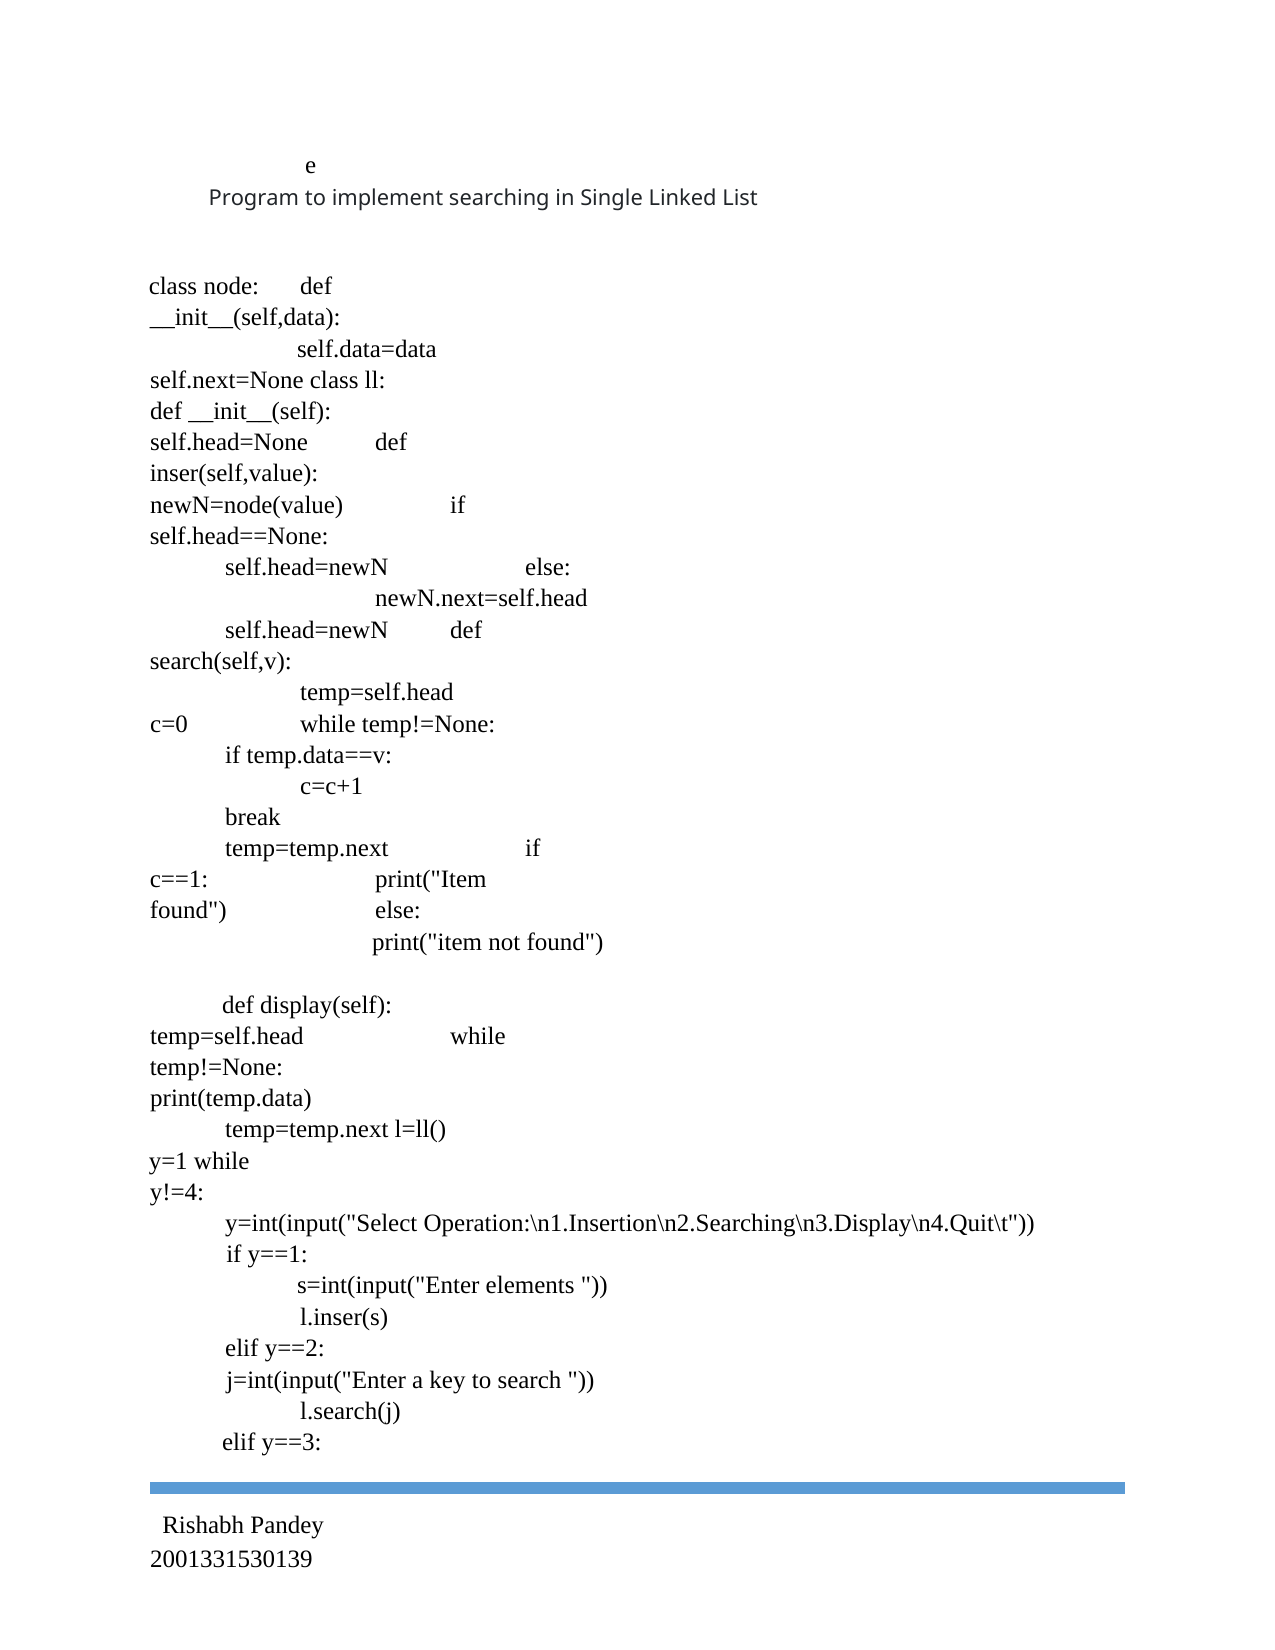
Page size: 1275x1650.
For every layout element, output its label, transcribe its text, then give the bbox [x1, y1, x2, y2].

text j=int(input("Enter a key to search ")) l.search(j) [225, 1365, 732, 1424]
text class node: def __init__(self,data): [148, 271, 454, 331]
text temp=temp.next if c==1: print("Item found") else: [148, 833, 569, 924]
text y=int(input("Select Operation:\n1.Insertion\n2.Searching\n3.Display\n4.Quit\t")) if y==1: [225, 1208, 1035, 1268]
text elif y==2: [225, 1333, 732, 1362]
text self.head=newN def search(self,v): [148, 615, 576, 675]
text self.data=data [148, 334, 1035, 362]
text y=1 while y!=4: [148, 1146, 266, 1206]
text elif y==3: [148, 1427, 1035, 1456]
text def display(self): [148, 990, 1035, 1018]
text self.next=None class ll: def __init__(self): [148, 365, 453, 425]
text e [305, 151, 732, 179]
text self.head=None def inser(self,value): [148, 427, 496, 487]
text temp=temp.next l=ll() [148, 1114, 596, 1143]
text newN.next=self.head [148, 583, 1035, 612]
text temp=self.head while temp!=None: print(temp.data) [148, 1021, 537, 1112]
text l.inser(s) [300, 1302, 732, 1331]
text c=c+1 break [148, 771, 574, 831]
text Program to implement searching in Single Linked List [203, 182, 1035, 212]
text newN=node(value) if self.head==None: [148, 490, 515, 549]
text self.head=newN else: [148, 552, 590, 581]
text temp=self.head [148, 677, 1035, 706]
text print("item not found") [148, 927, 1035, 956]
text s=int(input("Enter elements ")) [150, 1271, 1035, 1299]
text c=0 while temp!=None: if temp.data==v: [148, 709, 542, 768]
